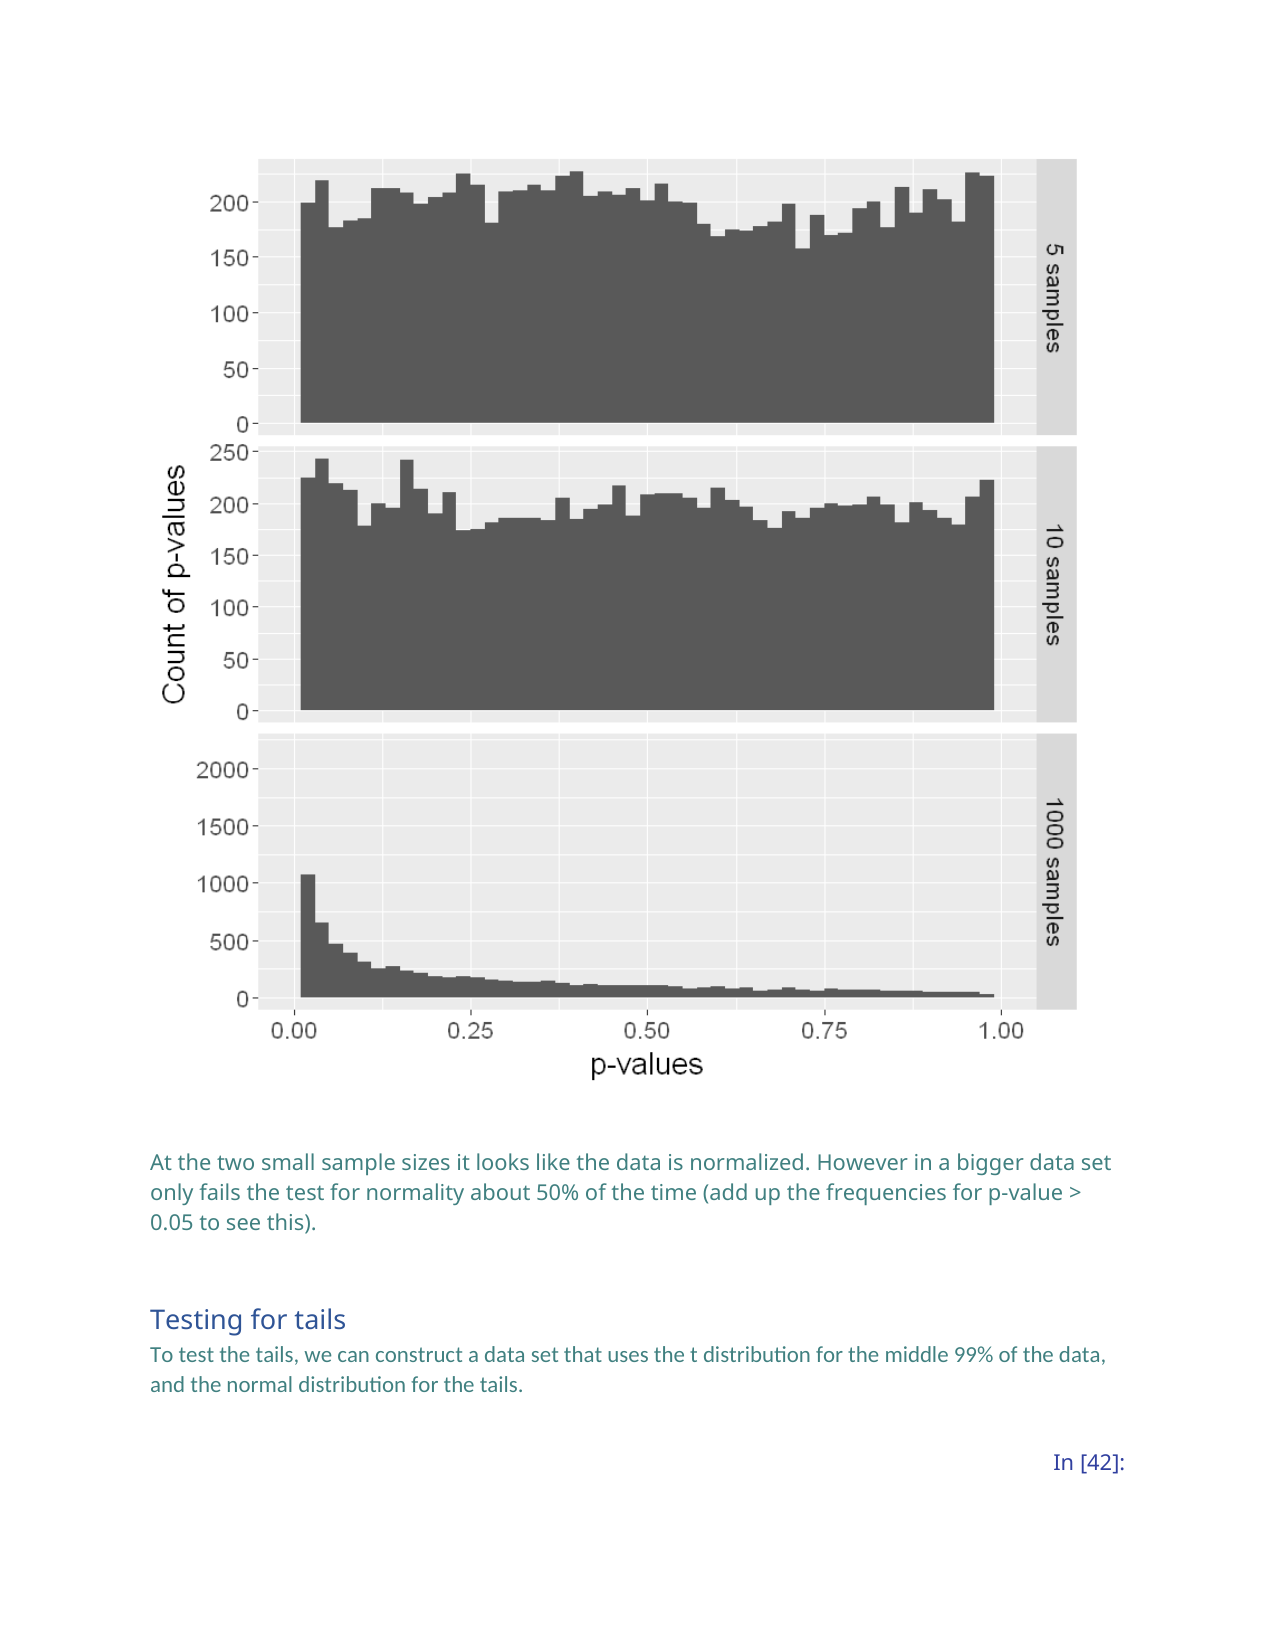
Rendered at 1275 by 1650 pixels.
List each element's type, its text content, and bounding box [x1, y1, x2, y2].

text At the two small sample sizes it looks like the data is normalized. However in a bigger data set only fails the test for normality about 50% of the time (add up the frequencies for p-value > 0.05 to see this). [150, 1147, 1125, 1236]
text In [42]: [150, 1447, 1125, 1477]
text To test the tails, we can construct a data set that uses the t distribution for the middle 99% of the data, and the normal distribution for the tails. [150, 1340, 1125, 1398]
picture [150, 150, 1088, 1088]
subtitle Testing for tails [150, 1300, 1125, 1337]
